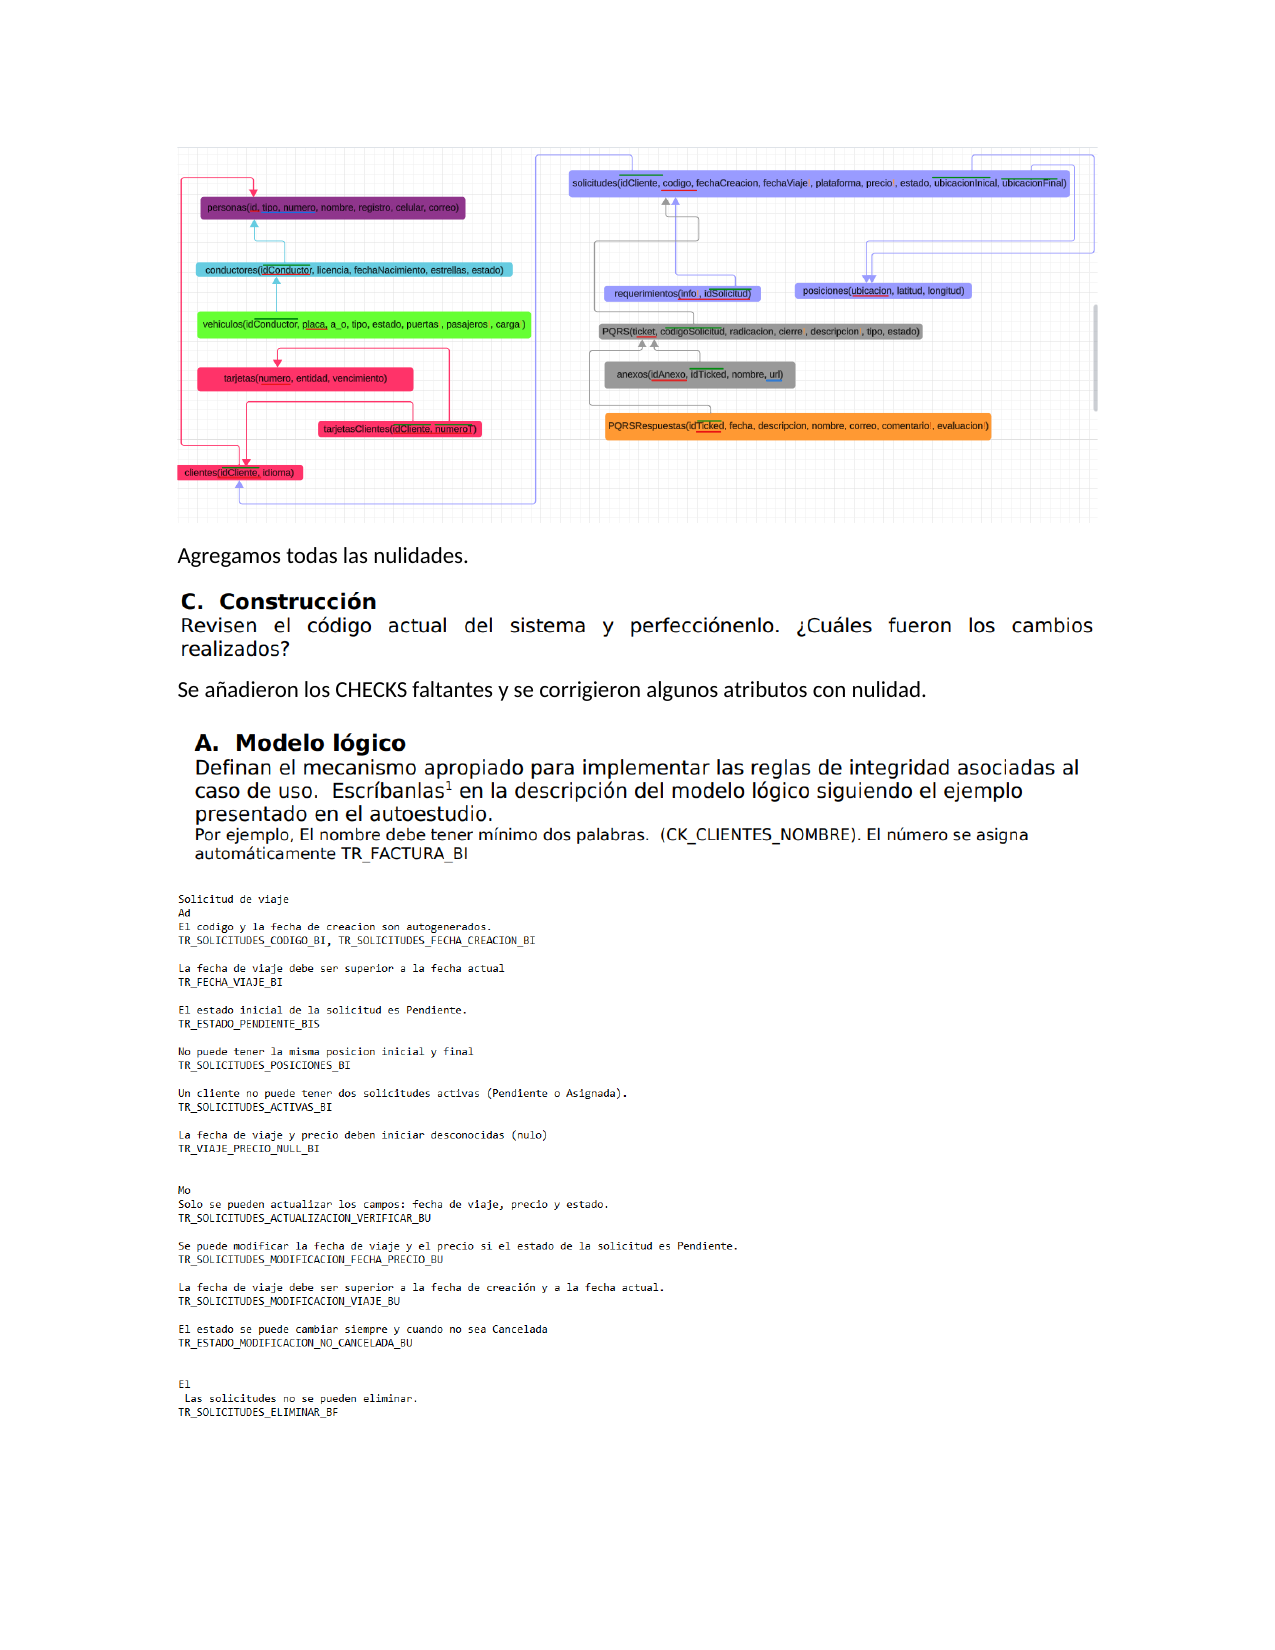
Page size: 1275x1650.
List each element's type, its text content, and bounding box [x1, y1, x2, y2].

picture [177, 147, 1098, 523]
picture [177, 588, 1098, 657]
text Agregamos todas las nulidades. [177, 541, 1098, 569]
text Se añadieron los CHECKS faltantes y se corrigieron algunos atributos con nulidad. [177, 675, 1098, 703]
picture [177, 722, 1098, 875]
picture [177, 893, 767, 1434]
